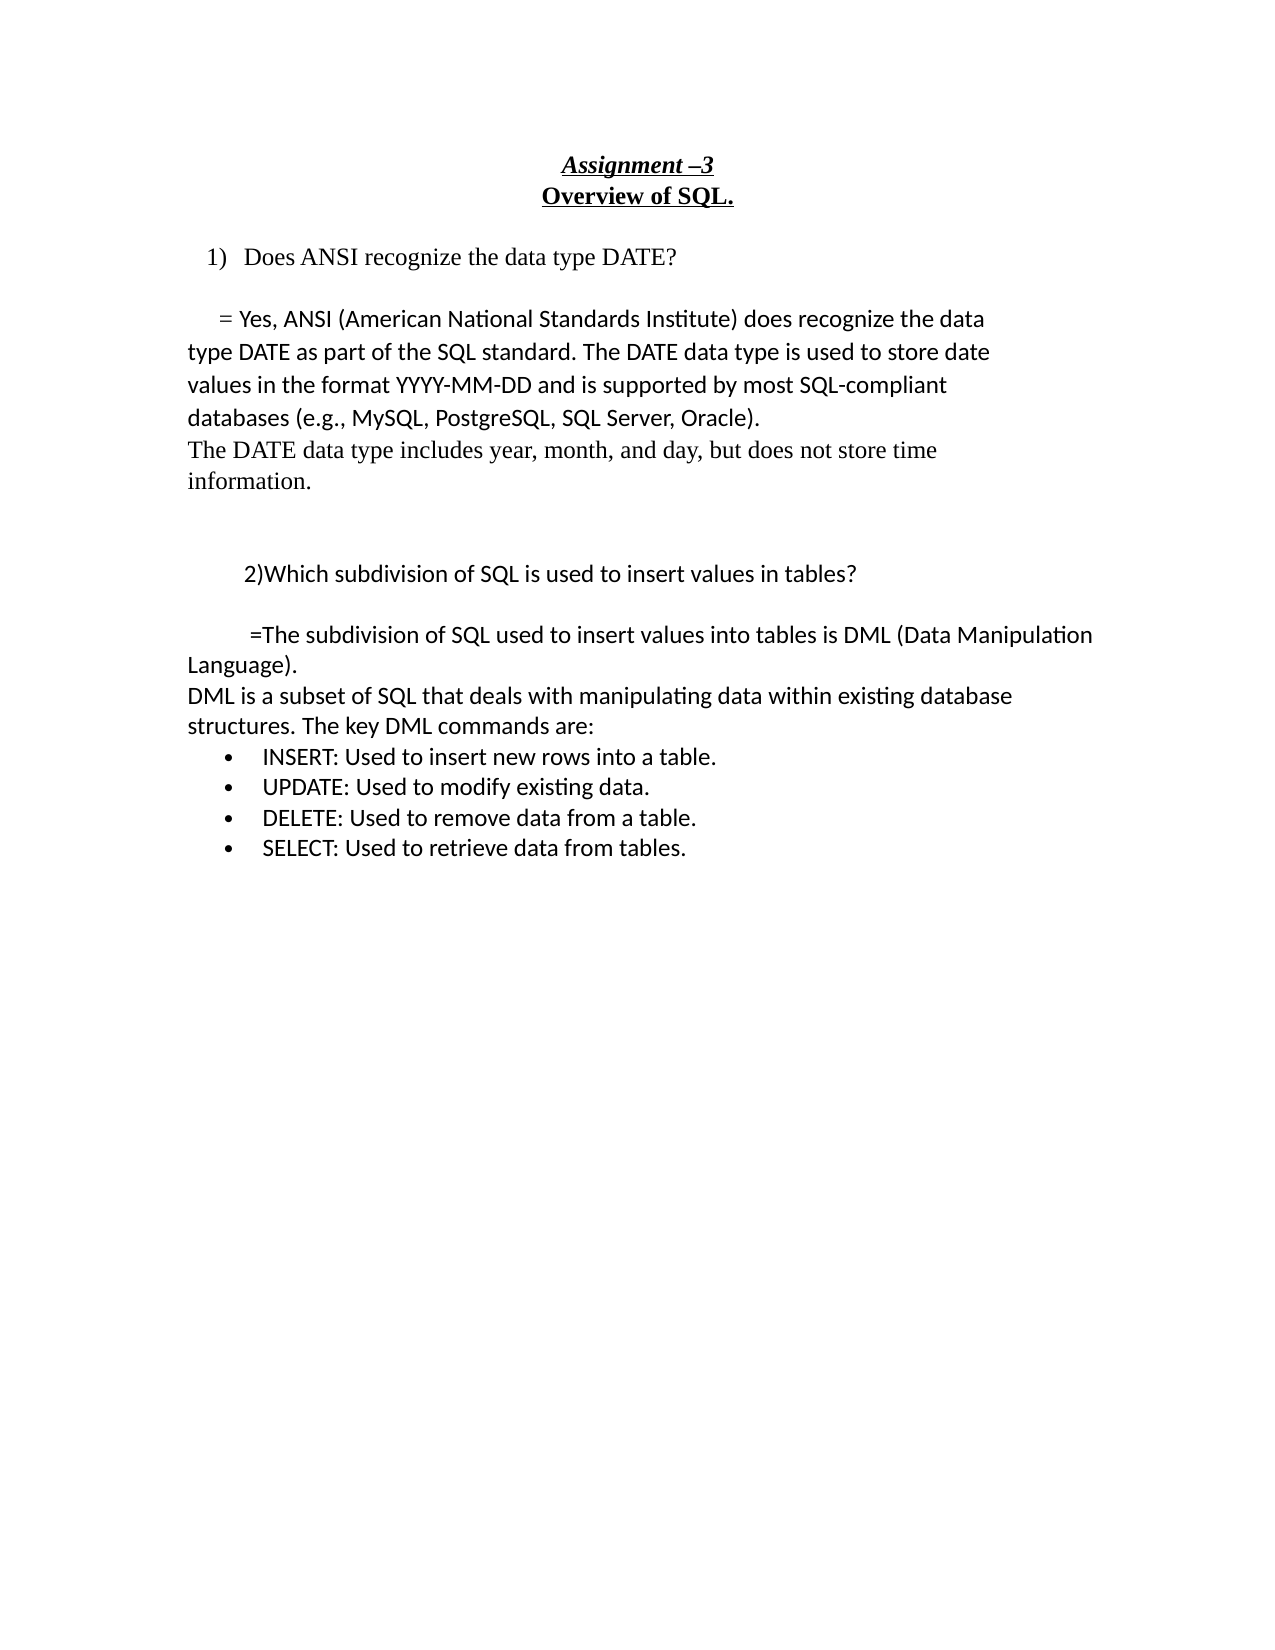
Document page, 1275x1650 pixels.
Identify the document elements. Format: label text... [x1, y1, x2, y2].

text DML is a subset of SQL that deals with manipulating data within existing database structures. The key DML commands are: [187, 680, 1125, 741]
text = Yes, ANSI (American National Standards Institute) does recognize the data type DATE as part of the SQL standard. The DATE data type is used to store date values in the format YYYY-MM-DD and is supported by most SQL-compliant databases (e.g., MySQL, PostgreSQL, SQL Server, Oracle). [187, 303, 995, 433]
list Does ANSI recognize the data type DATE? [206, 242, 995, 271]
list SELECT: Used to retrieve data from tables. [225, 832, 1125, 863]
list DELETE: Used to remove data from a table. [225, 802, 1125, 832]
text Assignment –3 [187, 150, 1088, 179]
text The DATE data type includes year, month, and day, but does not store time information. [187, 435, 995, 495]
text =The subdivision of SQL used to insert values into tables is DML (Data Manipulation Language). [187, 619, 1125, 680]
list INSERT: Used to insert new rows into a table. [225, 741, 1125, 771]
text 2)Which subdivision of SQL is used to insert values in tables? [244, 558, 1125, 588]
list UPDATE: Used to modify existing data. [225, 771, 1125, 802]
text Overview of SQL. [541, 181, 1125, 210]
